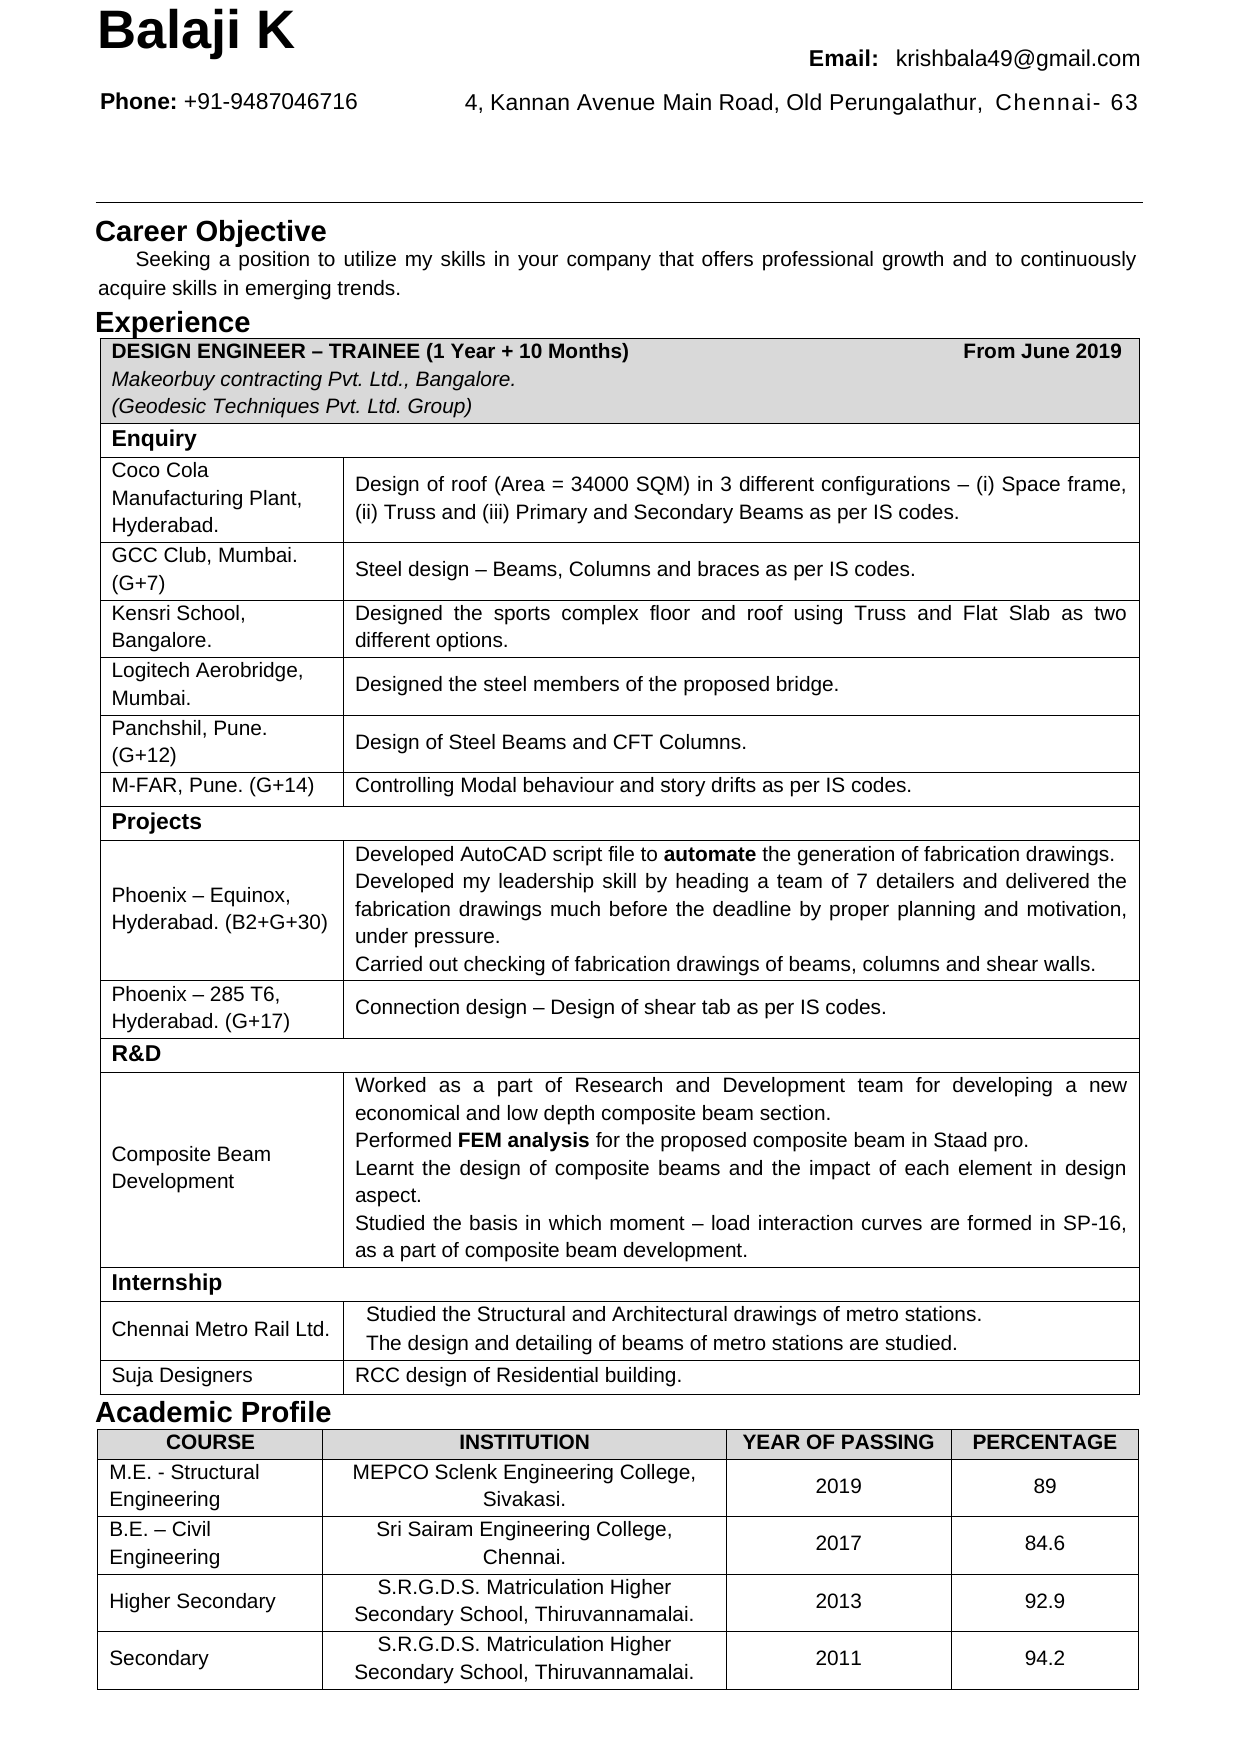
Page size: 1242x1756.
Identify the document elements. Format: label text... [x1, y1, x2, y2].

table_cell 84.6 [952, 1517, 1138, 1574]
table_cell 2013 [727, 1575, 951, 1631]
table_header INSTITUTION [323, 1430, 726, 1459]
table_cell 2011 [727, 1632, 951, 1689]
table_cell RCC design of Residential building. [344, 1361, 1139, 1394]
table_cell Steel design – Beams, Columns and braces as per IS codes. [344, 543, 1139, 600]
table_header DESIGN ENGINEER – TRAINEE (1 Year + 10 Months) From June 2019 Makeorbuy contracting Pvt. Ltd., Bangalore. (Geodesic Techniques Pvt. Ltd. Group) [101, 339, 1139, 423]
table_header PERCENTAGE [952, 1430, 1138, 1459]
table_cell 92.9 [952, 1575, 1138, 1631]
table_cell Designed the sports complex floor and roof using Truss and Flat Slab as two different options. [344, 601, 1139, 657]
table_cell Developed AutoCAD script file to automate the generation of fabrication drawings. Developed my leadership skill by heading a team of 7 detailers and delivered the fabrication drawings much before the deadline by proper planning and motivation, under pressure. Carried out checking of fabrication drawings of beams, columns and shear walls. [344, 841, 1139, 980]
subtitle Career Objective [60, 213, 1203, 247]
table_cell Internship [101, 1268, 1139, 1301]
table_cell Studied the Structural and Architectural drawings of metro stations. The design and detailing of beams of metro stations are studied. [344, 1302, 1139, 1360]
table_cell Sri Sairam Engineering College, Chennai. [323, 1517, 726, 1574]
table_cell Phoenix – 285 T6, Hyderabad. (G+17) [101, 981, 343, 1038]
table_cell 2017 [727, 1517, 951, 1574]
table_cell Coco Cola Manufacturing Plant, Hyderabad. [101, 458, 343, 542]
table_cell B.E. – Civil Engineering [98, 1517, 322, 1574]
table_cell Phoenix – Equinox, Hyderabad. (B2+G+30) [101, 841, 343, 980]
table_cell Higher Secondary [98, 1575, 322, 1631]
table_cell Design of Steel Beams and CFT Columns. [344, 716, 1139, 772]
table_cell Kensri School, Bangalore. [101, 601, 343, 657]
table_cell MEPCO Sclenk Engineering College, Sivakasi. [323, 1460, 726, 1516]
table_cell Suja Designers [101, 1361, 343, 1394]
table_cell Logitech Aerobridge, Mumbai. [101, 658, 343, 715]
table_cell GCC Club, Mumbai. (G+7) [101, 543, 343, 600]
table_cell Connection design – Design of shear tab as per IS codes. [344, 981, 1139, 1038]
table_header YEAR OF PASSING [727, 1430, 951, 1459]
table_cell Design of roof (Area = 34000 SQM) in 3 different configurations – (i) Space frame, (ii) Truss and (iii) Primary and Secondary Beams as per IS codes. [344, 458, 1139, 542]
table_cell M.E. - Structural Engineering [98, 1460, 322, 1516]
table_cell 89 [952, 1460, 1138, 1516]
table_cell 94.2 [952, 1632, 1138, 1689]
table_cell Chennai Metro Rail Ltd. [101, 1302, 343, 1360]
subtitle Experience [60, 304, 1203, 338]
table_cell Enquiry [101, 424, 1139, 457]
table_cell Composite Beam Development [101, 1073, 343, 1267]
table_cell Secondary [98, 1632, 322, 1689]
table_header COURSE [98, 1430, 322, 1459]
table_cell S.R.G.D.S. Matriculation Higher Secondary School, Thiruvannamalai. [323, 1632, 726, 1689]
table_cell Controlling Modal behaviour and story drifts as per IS codes. [344, 773, 1139, 806]
table_cell Worked as a part of Research and Development team for developing a new economical and low depth composite beam section. Performed FEM analysis for the proposed composite beam in Staad pro. Learnt the design of composite beams and the impact of each element in design aspect. Studied the basis in which moment – load interaction curves are formed in SP-16, as a part of composite beam development. [344, 1073, 1139, 1267]
table_cell Designed the steel members of the proposed bridge. [344, 658, 1139, 715]
table_cell Projects [101, 807, 1139, 840]
subtitle Academic Profile [60, 1395, 1203, 1429]
text Seeking a position to utilize my skills in your company that offers professional growth and to continuously acquire skills in emerging trends. [98, 247, 1138, 300]
table_cell R&D [101, 1039, 1139, 1072]
table_cell 2019 [727, 1460, 951, 1516]
table_cell Panchshil, Pune. (G+12) [101, 716, 343, 772]
table_cell S.R.G.D.S. Matriculation Higher Secondary School, Thiruvannamalai. [323, 1575, 726, 1631]
table_cell M-FAR, Pune. (G+14) [101, 773, 343, 806]
